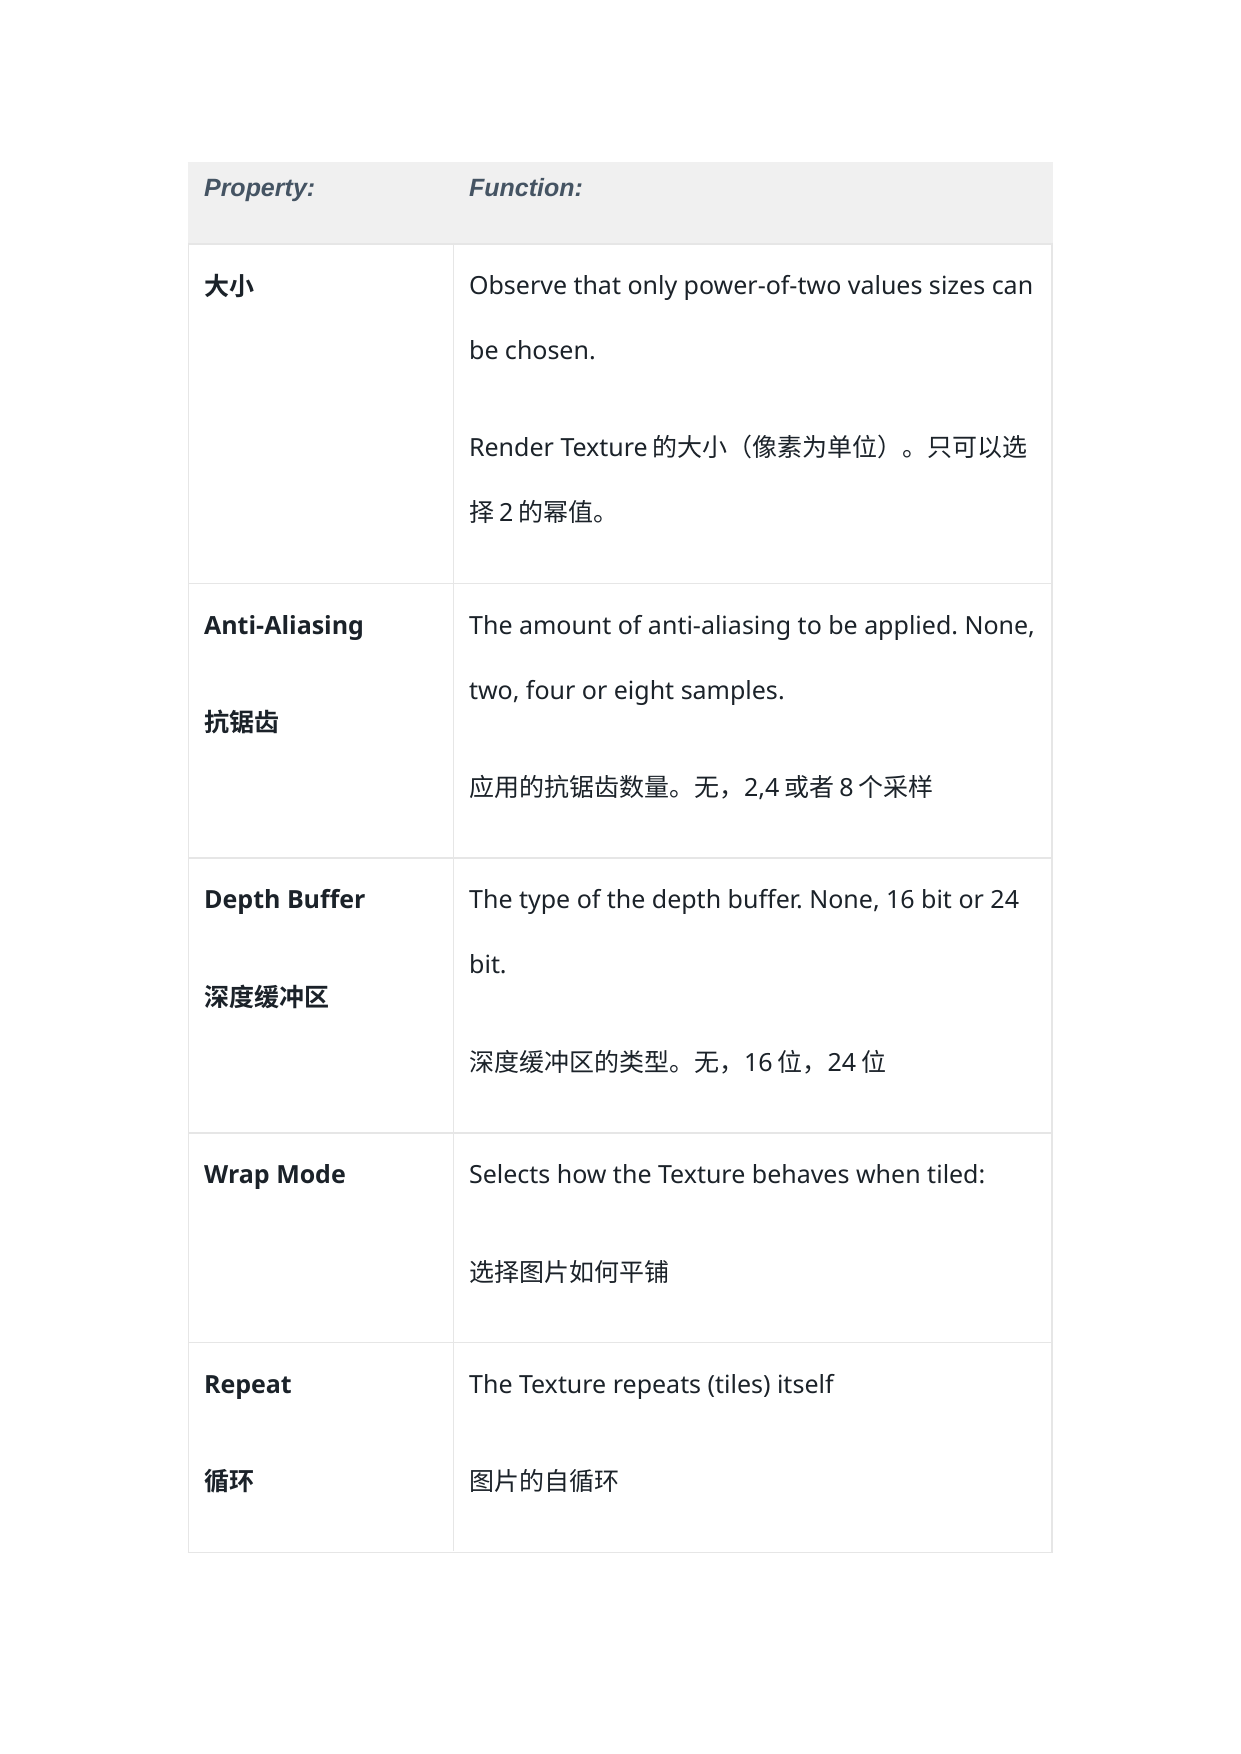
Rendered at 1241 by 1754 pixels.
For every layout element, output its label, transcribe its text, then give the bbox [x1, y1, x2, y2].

table_header Function: [454, 164, 1051, 243]
table_cell Selects how the Texture behaves when tiled: 选择图片如何平铺 [454, 1134, 1051, 1342]
table_cell The Texture repeats (tiles) itself 图片的自循环 [454, 1343, 1051, 1551]
table_cell Anti-Aliasing 抗锯齿 [189, 584, 453, 857]
table_cell Depth Buffer 深度缓冲区 [189, 859, 453, 1132]
table_cell The amount of anti-aliasing to be applied. None, two, four or eight samples. 应用的抗锯齿数量。无，2,4或者8个采样 [454, 584, 1051, 857]
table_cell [454, 245, 1051, 583]
table_header Property: [189, 164, 453, 243]
table_cell Repeat 循环 [189, 1343, 453, 1551]
table_cell Wrap Mode [189, 1134, 453, 1342]
table_cell The type of the depth buffer. None, 16 bit or 24 bit. 深度缓冲区的类型。无，16位，24位 [454, 859, 1051, 1132]
table_cell Size 大小 [189, 245, 453, 583]
